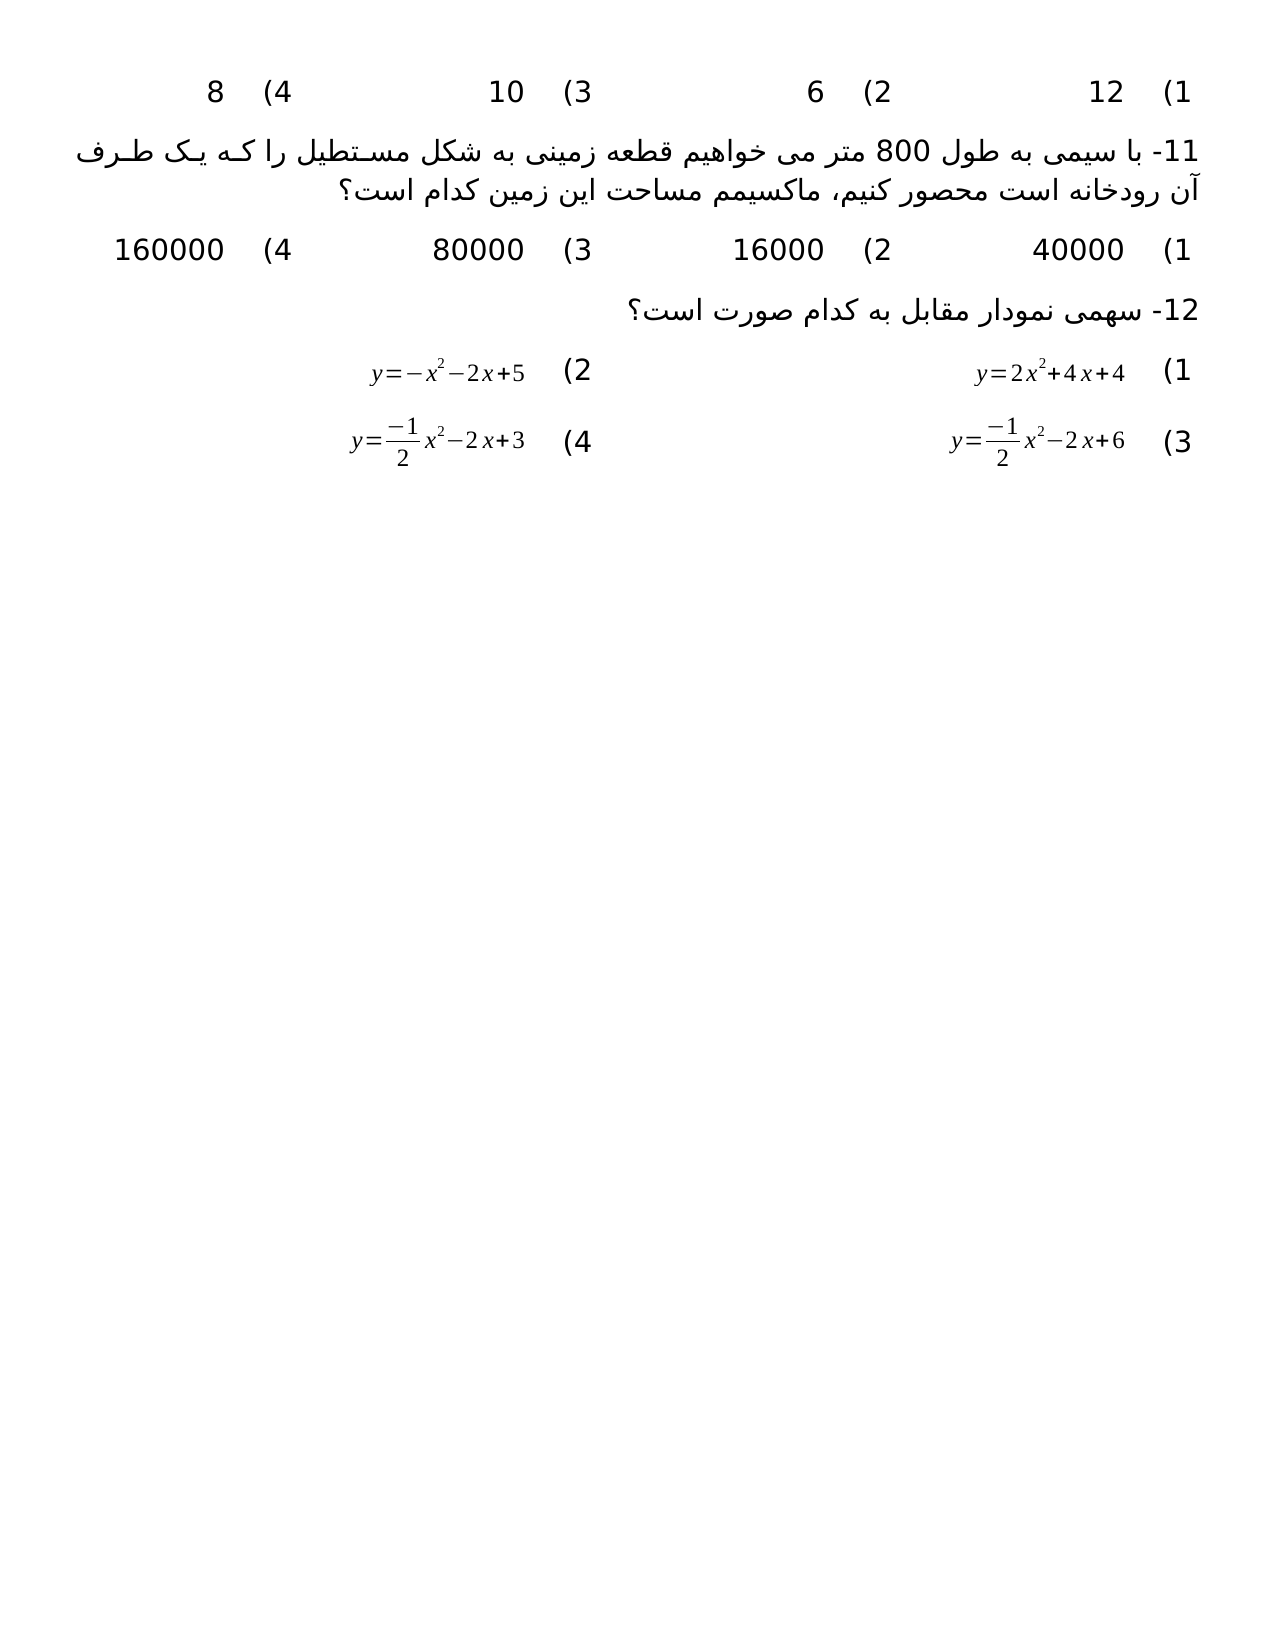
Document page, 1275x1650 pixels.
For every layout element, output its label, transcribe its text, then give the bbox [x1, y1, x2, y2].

list 6 [675, 75, 862, 109]
text 11- با سیمی به طول 800 متر می خواهیم قطعه زمینی به شکل مستطیل را که یک طرف آن رودخانه است محصور کنیم، ماکسیمم مساحت این زمین کدام است؟ [75, 135, 1200, 208]
list 8 [75, 75, 262, 109]
list 160000 [75, 233, 262, 267]
list 80000 [375, 233, 562, 267]
list 10 [375, 75, 562, 109]
list 12 [975, 75, 1162, 109]
list 16000 [675, 233, 862, 267]
text 12- سهمی نمودار مقابل به کدام صورت است؟ [75, 293, 1200, 327]
list 40000 [975, 233, 1162, 267]
